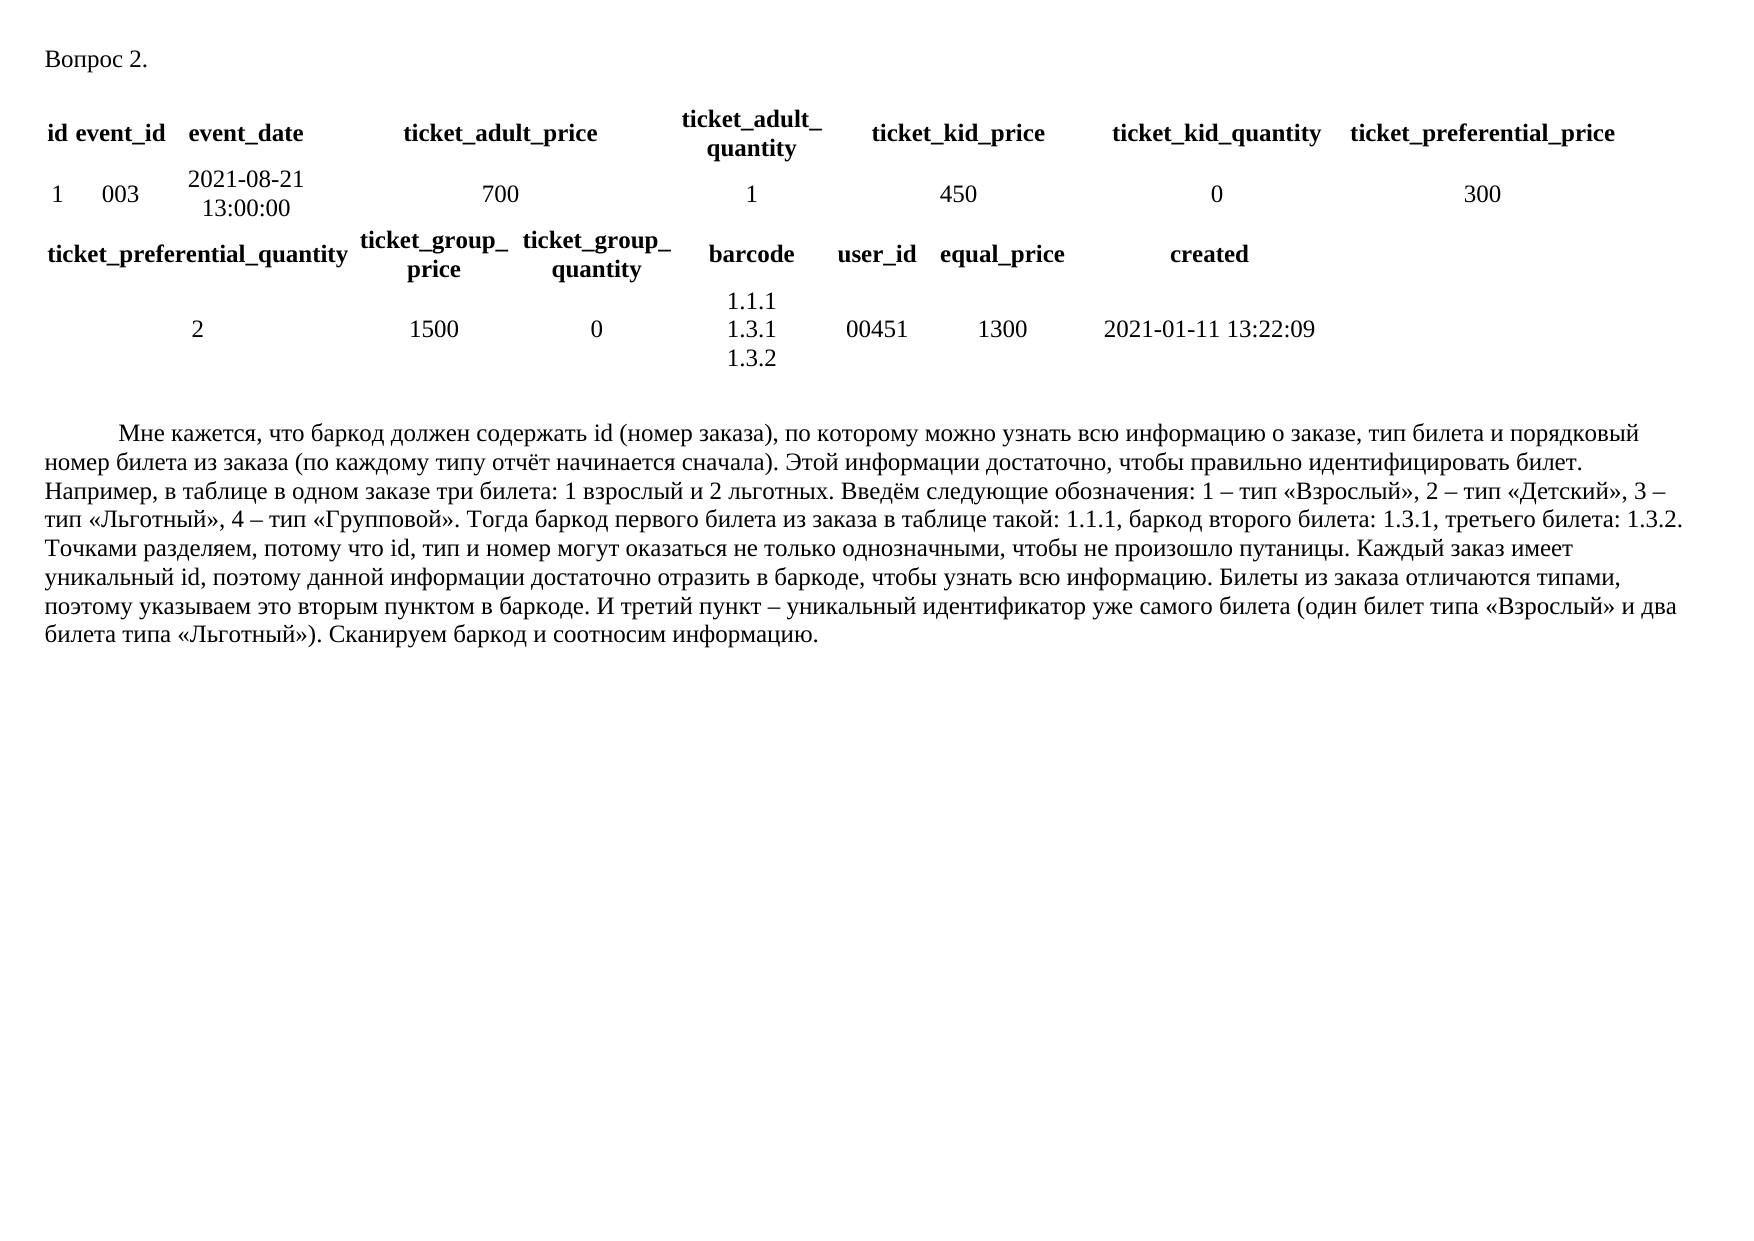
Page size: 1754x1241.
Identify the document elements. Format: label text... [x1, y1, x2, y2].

table_cell 1 [678, 163, 825, 224]
table_cell 0 [1091, 163, 1342, 224]
table_cell 003 [72, 163, 169, 224]
table_cell 1500 [353, 284, 515, 374]
table_header event_id [72, 103, 169, 163]
table_cell 2021-01-11 13:22:09 [1076, 284, 1342, 374]
table_cell 0 [515, 284, 678, 374]
table_cell 450 [825, 163, 1091, 224]
table_header event_date [169, 103, 323, 163]
table_cell 1.1.1 1.3.1 1.3.2 [678, 284, 825, 374]
table_cell ticket_group_ price [353, 224, 515, 284]
table_header ticket_kid_price [825, 103, 1091, 163]
table_cell 2021-08-21 13:00:00 [169, 163, 323, 224]
table_header ticket_adult_price [323, 103, 678, 163]
table_cell 700 [323, 163, 678, 224]
table_cell 1300 [929, 284, 1076, 374]
table_header ticket_adult_quantity [678, 103, 825, 163]
table_cell 300 [1342, 163, 1623, 224]
table_cell 00451 [825, 284, 929, 374]
table_cell equal_price [929, 224, 1076, 284]
table_cell created [1076, 224, 1342, 284]
table_cell user_id [825, 224, 929, 284]
table_cell ticket_preferential_quantity [43, 224, 352, 284]
table_header id [43, 103, 72, 163]
table_cell 2 [43, 284, 352, 374]
text Мне кажется, что баркод должен содержать id (номер заказа), по которому можно узнать всю информацию о заказе, тип билета и порядковый номер билета из заказа (по каждому типу отчёт начинается сначала). Этой информации достаточно, чтобы правильно идентифицировать билет. Например, в таблице в одном заказе три билета: 1 взрослый и 2 льготных. Введём следующие обозначения: 1 – тип «Взрослый», 2 – тип «Детский», 3 – тип «Льготный», 4 – тип «Групповой». Тогда баркод первого билета из заказа в таблице такой: 1.1.1, баркод второго билета: 1.3.1, третьего билета: 1.3.2. Точками разделяем, потому что id, тип и номер могут оказаться не только однозначными, чтобы не произошло путаницы. Каждый заказ имеет уникальный id, поэтому данной информации достаточно отразить в баркоде, чтобы узнать всю информацию. Билеты из заказа отличаются типами, поэтому указываем это вторым пунктом в баркоде. И третий пункт – уникальный идентификатор уже самого билета (один билет типа «Взрослый» и два билета типа «Льготный»). Сканируем баркод и соотносим информацию. [44, 418, 1698, 648]
table_header ticket_kid_quantity [1091, 103, 1342, 163]
text Вопрос 2. [44, 44, 1698, 73]
table_header ticket_preferential_price [1342, 103, 1623, 163]
table_cell ticket_group_ quantity [515, 224, 678, 284]
table_cell 1 [43, 163, 72, 224]
table_cell barcode [678, 224, 825, 284]
